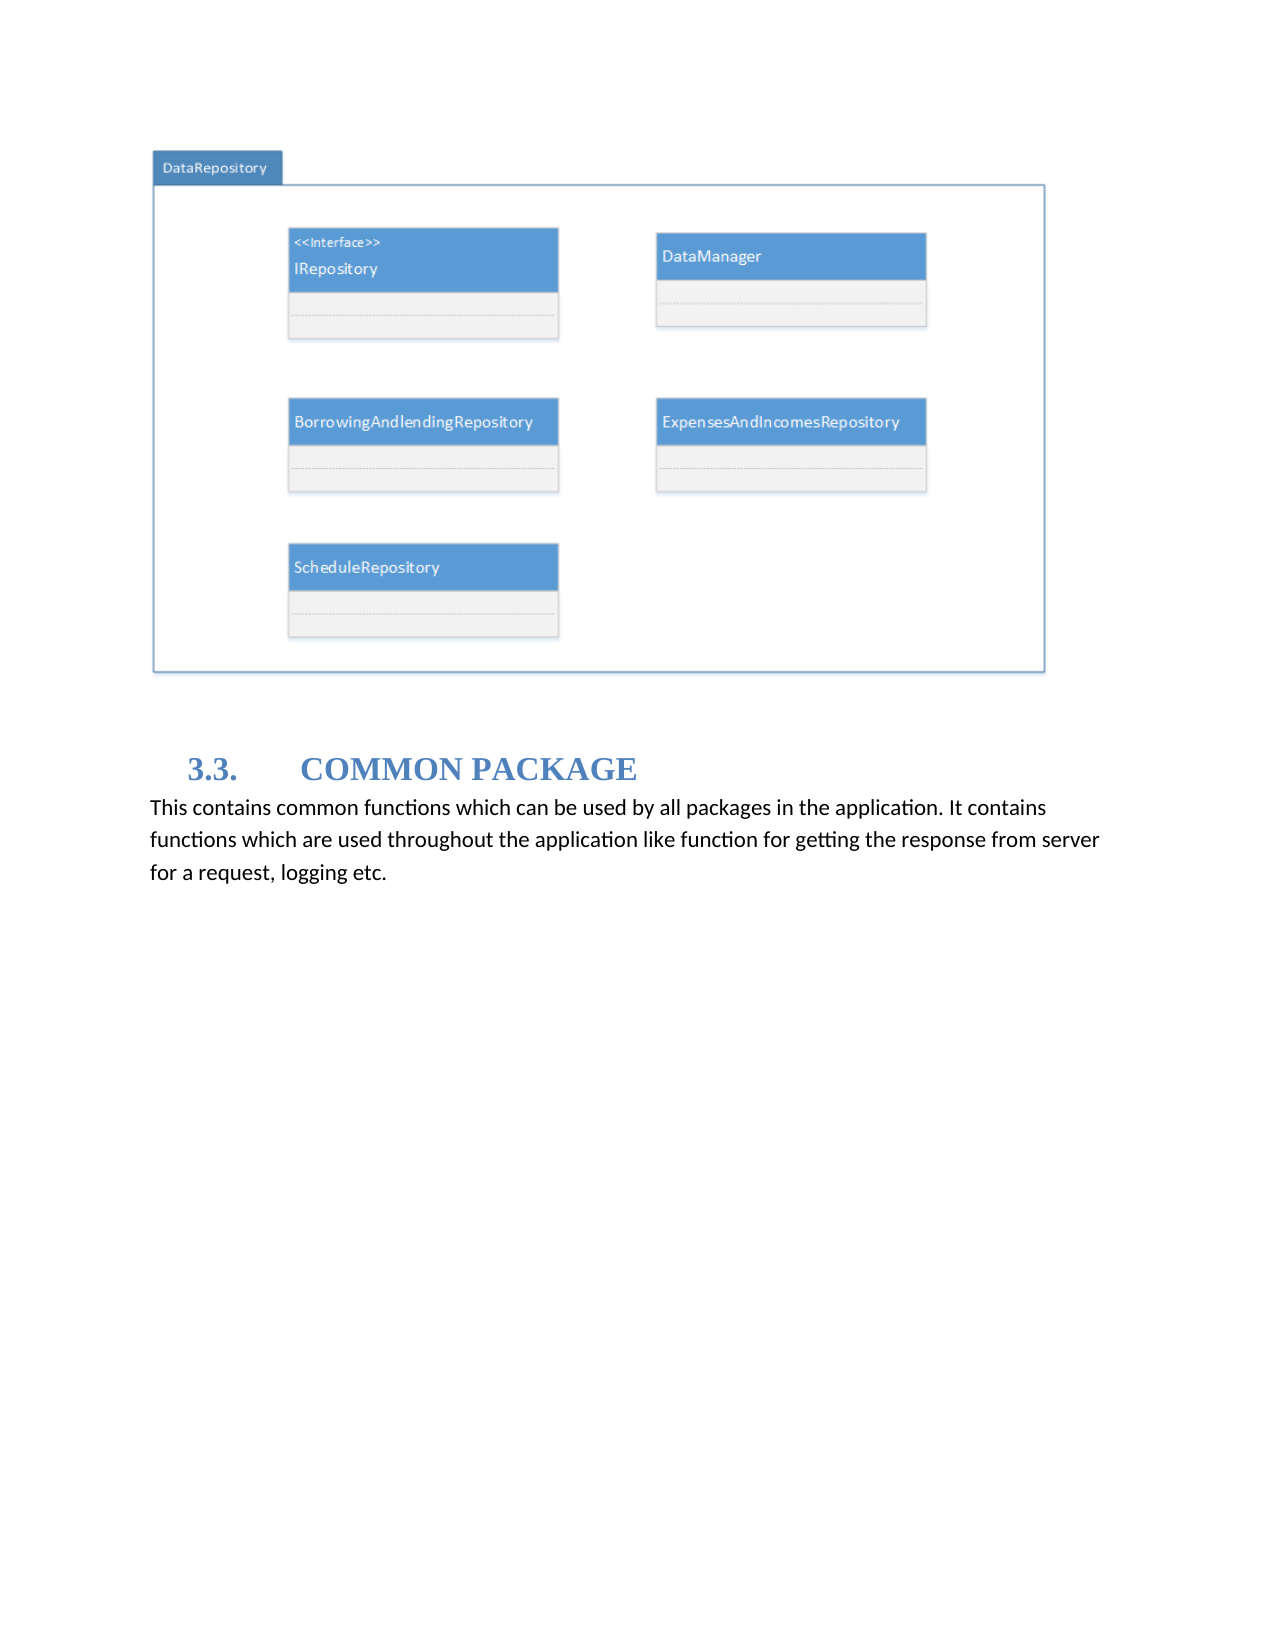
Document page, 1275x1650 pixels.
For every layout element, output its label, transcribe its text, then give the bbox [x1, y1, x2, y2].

text This contains common functions which can be used by all packages in the application. It contains functions which are used throughout the application like function for getting the response from server for a request, logging etc. [150, 793, 1125, 886]
subtitle COMMON PACKAGE [187, 749, 1125, 788]
table_header [139, 150, 1136, 728]
picture [149, 150, 1050, 680]
